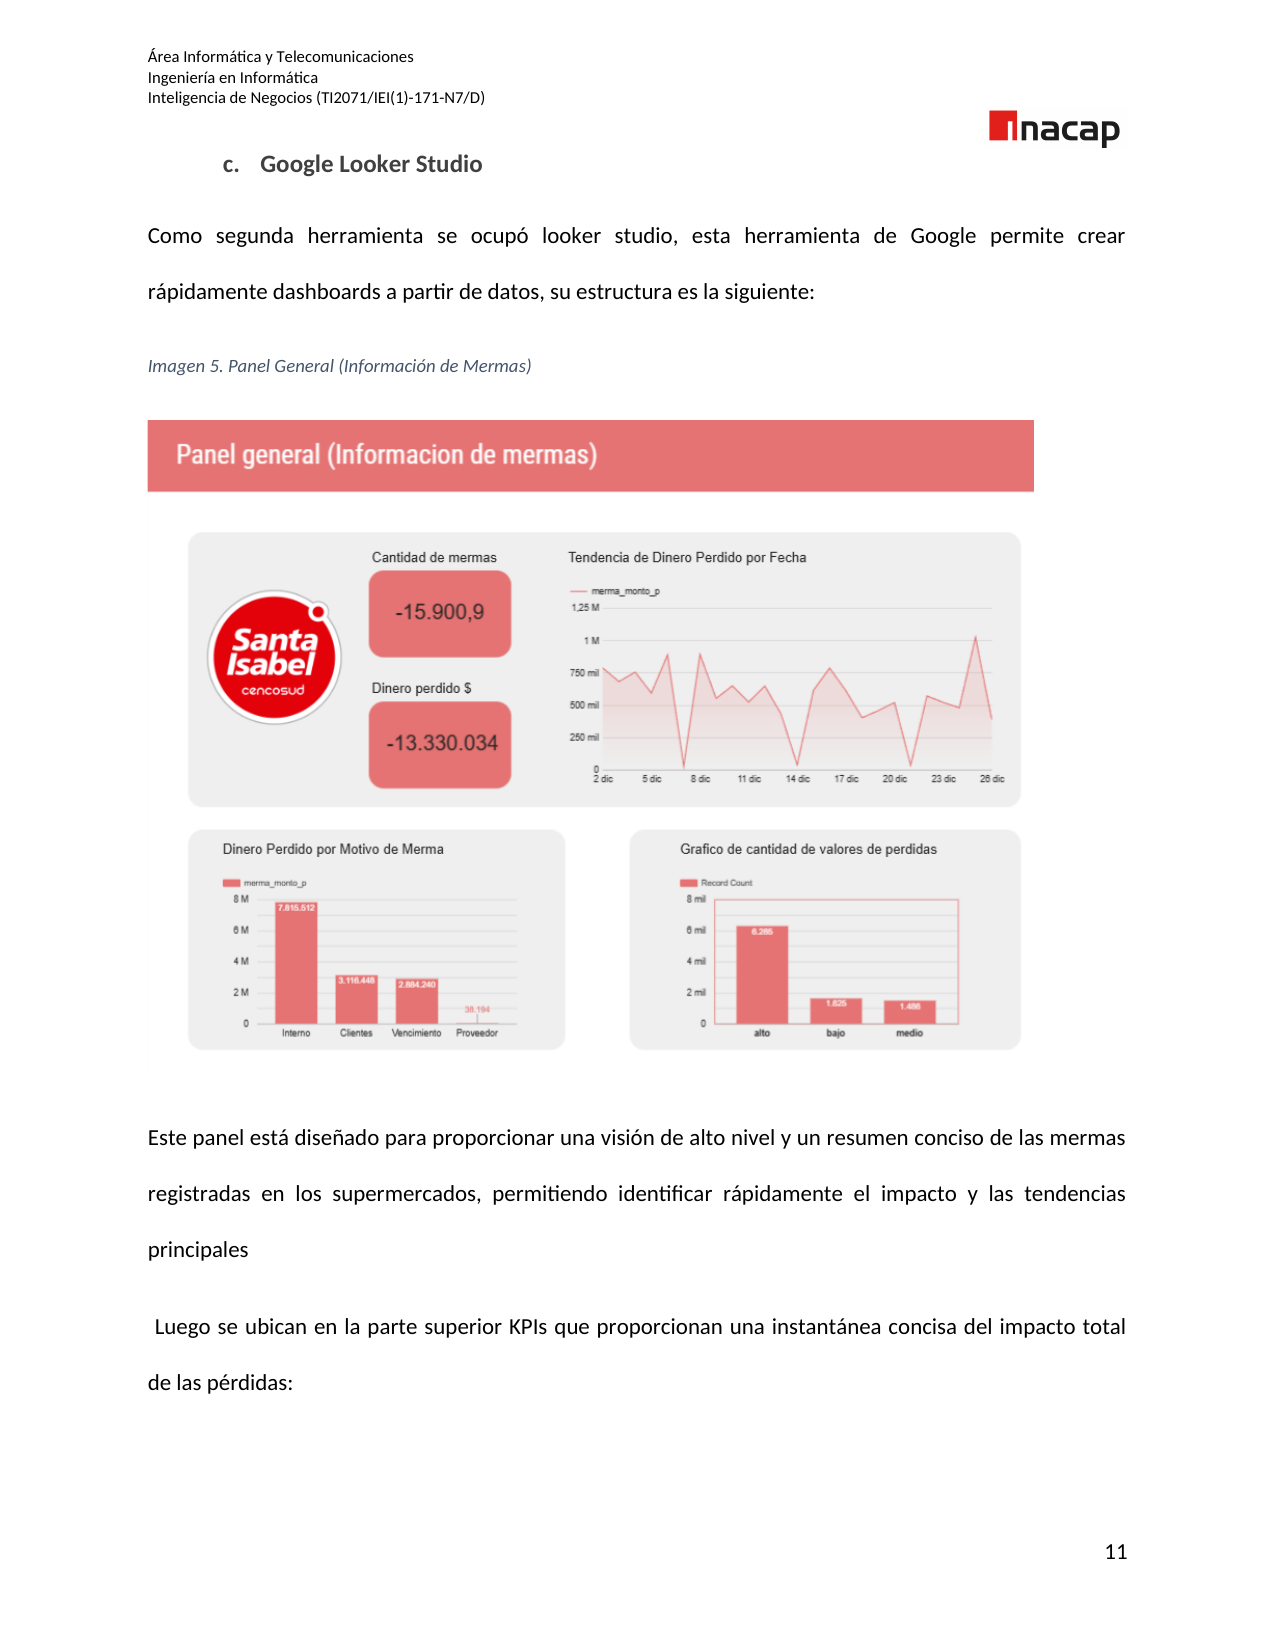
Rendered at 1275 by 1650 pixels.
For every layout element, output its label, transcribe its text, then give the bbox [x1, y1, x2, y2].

text Este panel está diseñado para proporcionar una visión de alto nivel y un resumen conciso de las mermas registradas en los supermercados, permitiendo identificar rápidamente el impacto y las tendencias principales [148, 1123, 1127, 1263]
picture [147, 420, 1034, 1075]
text Imagen 5. Panel General (Información de Mermas) [148, 354, 1127, 377]
text Como segunda herramienta se ocupó looker studio, esta herramienta de Google permite crear rápidamente dashboards a partir de datos, su estructura es la siguiente: [148, 221, 1127, 305]
text Luego se ubican en la parte superior KPIs que proporcionan una instantánea concisa del impacto total de las pérdidas: [148, 1312, 1127, 1396]
list Google Looker Studio [223, 148, 1127, 178]
picture [984, 107, 1128, 148]
